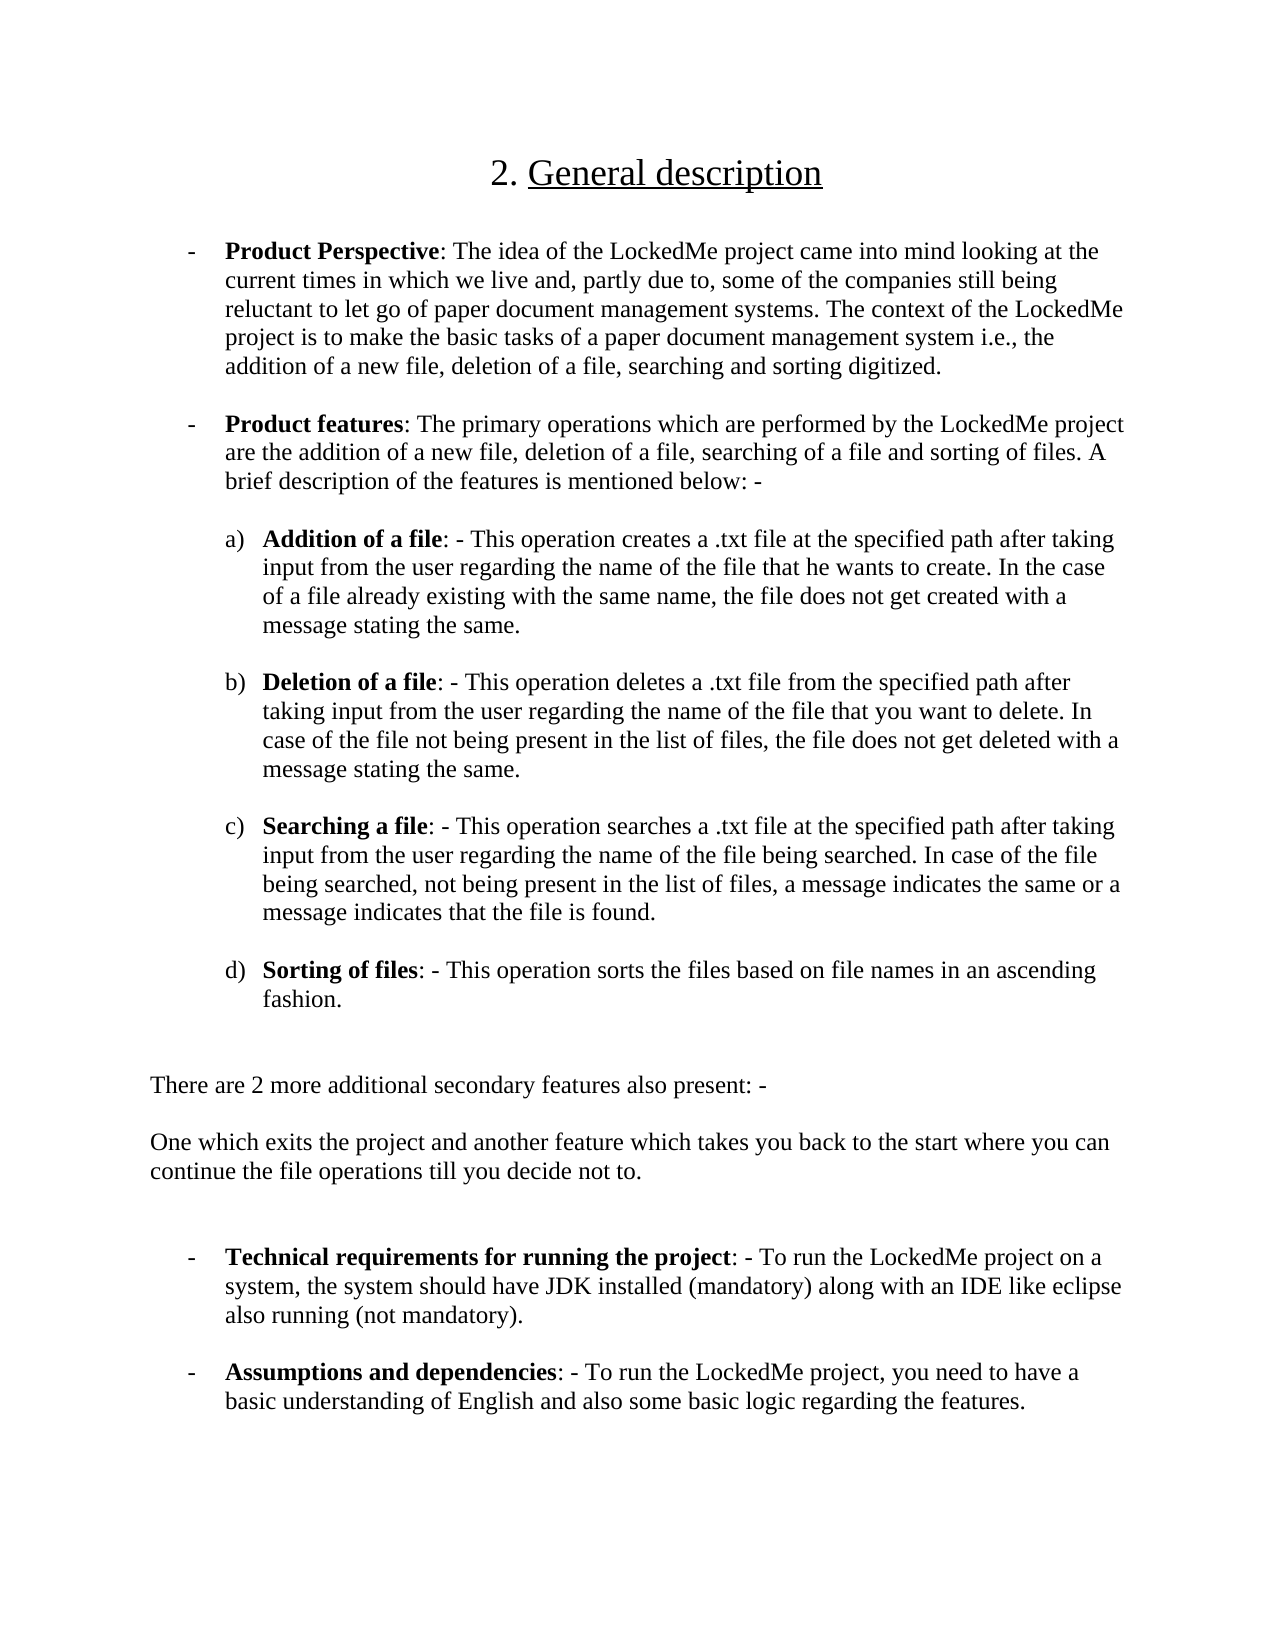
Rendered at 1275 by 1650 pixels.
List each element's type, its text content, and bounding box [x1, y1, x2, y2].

text One which exits the project and another feature which takes you back to the start where you can continue the file operations till you decide not to. [150, 1127, 1125, 1185]
list Searching a file: - This operation searches a .txt file at the specified path after taking input from the user regarding the name of the file being searched. In case of the file being searched, not being present in the list of files, a message indicates the same or a message indicates that the file is found. [225, 811, 1125, 926]
list General description [187, 150, 1125, 193]
list Product Perspective: The idea of the LockedMe project came into mind looking at the current times in which we live and, partly due to, some of the companies still being reluctant to let go of paper document management systems. The context of the LockedMe project is to make the basic tasks of a paper document management system i.e., the addition of a new file, deletion of a file, searching and sorting digitized. [187, 236, 1125, 380]
list Addition of a file: - This operation creates a .txt file at the specified path after taking input from the user regarding the name of the file that he wants to create. In the case of a file already existing with the same name, the file does not get created with a message stating the same. [225, 524, 1125, 639]
list Sorting of files: - This operation sorts the files based on file names in an ascending fashion. [225, 955, 1125, 1012]
list Product features: The primary operations which are performed by the LockedMe project are the addition of a new file, deletion of a file, searching of a file and sorting of files. A brief description of the features is mentioned below: - [187, 409, 1125, 495]
list Deletion of a file: - This operation deletes a .txt file from the specified path after taking input from the user regarding the name of the file that you want to delete. In case of the file not being present in the list of files, the file does not get deleted with a message stating the same. [225, 667, 1125, 782]
list Technical requirements for running the project: - To run the LockedMe project on a system, the system should have JDK installed (mandatory) along with an IDE like eclipse also running (not mandatory). [187, 1242, 1125, 1329]
list Assumptions and dependencies: - To run the LockedMe project, you need to have a basic understanding of English and also some basic logic regarding the features. [187, 1357, 1125, 1415]
text There are 2 more additional secondary features also present: - [150, 1070, 1125, 1099]
